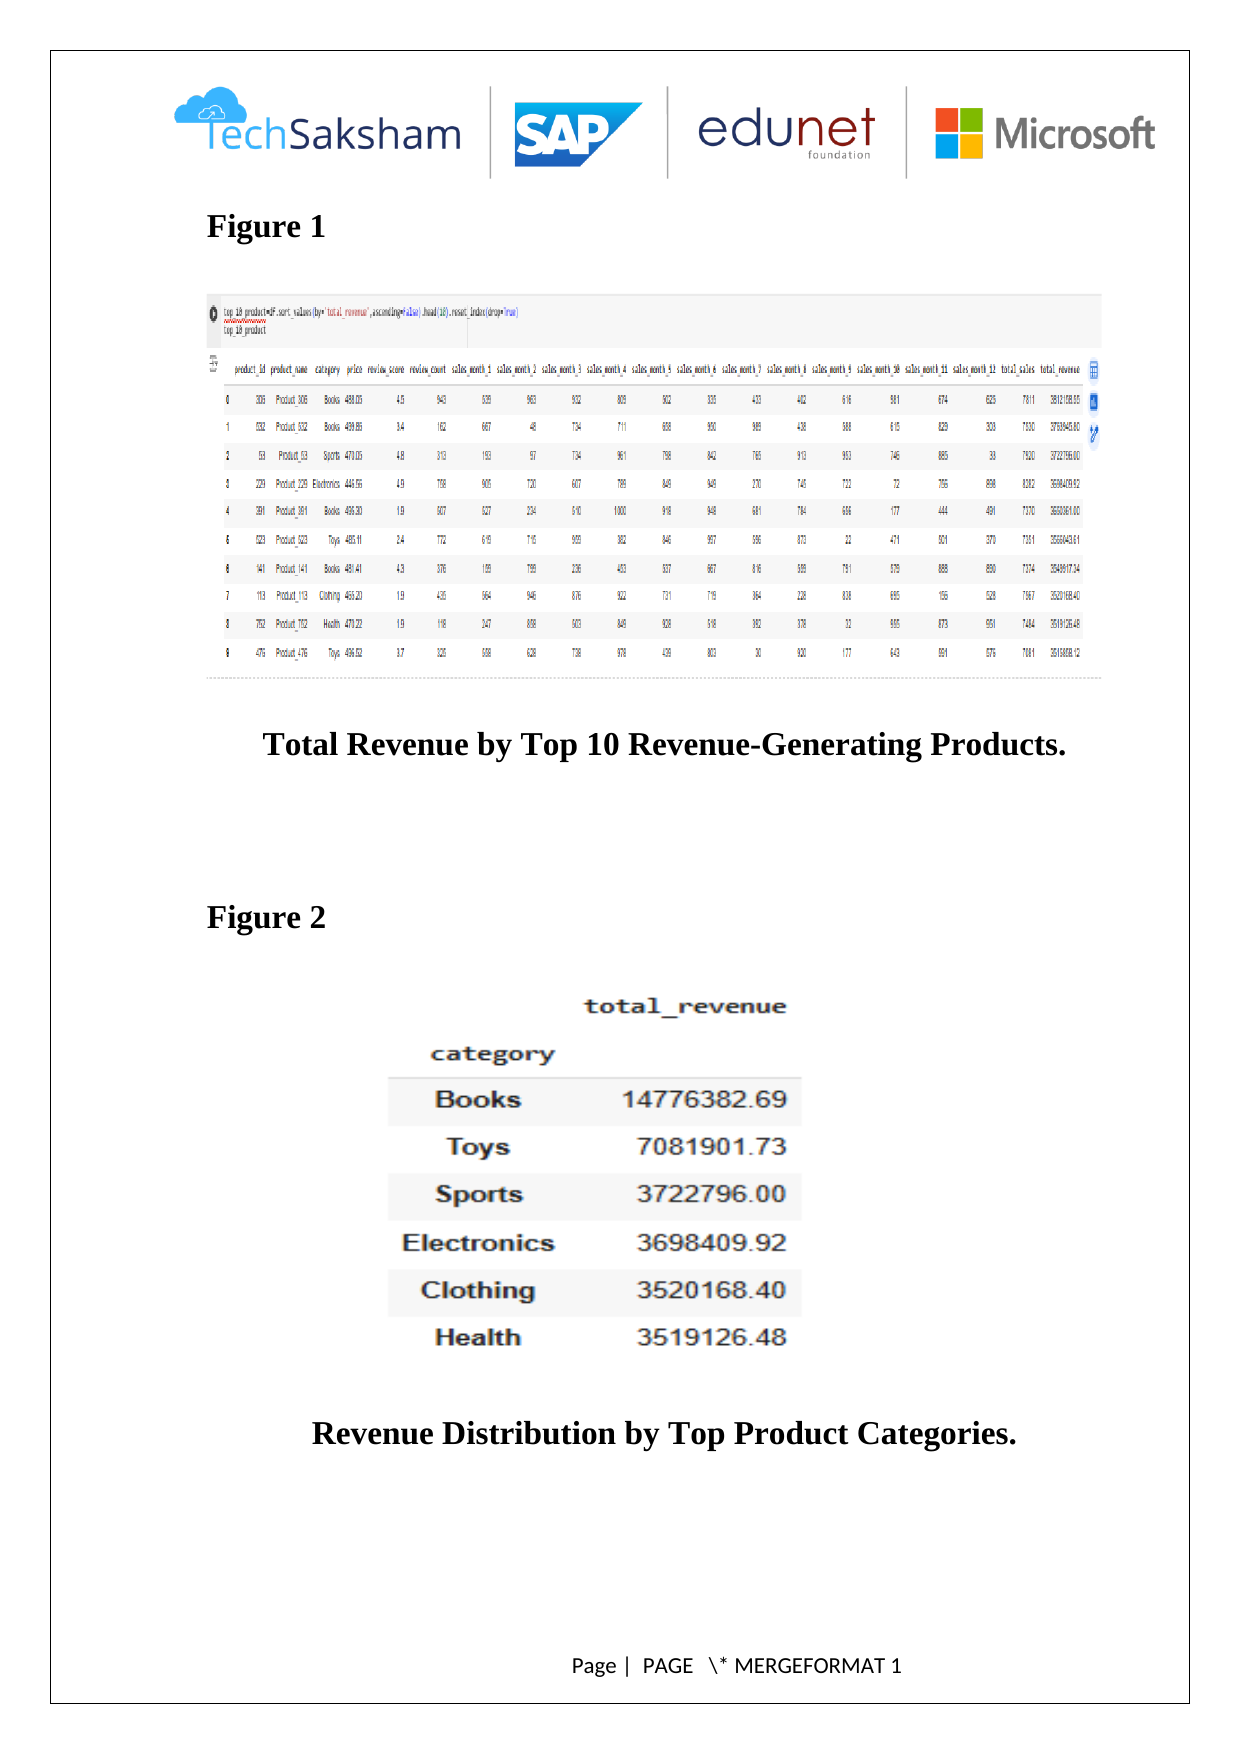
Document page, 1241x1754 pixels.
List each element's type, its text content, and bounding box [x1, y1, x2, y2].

text Figure 1 [207, 207, 1122, 245]
text Total Revenue by Top 10 Revenue-Generating Products. [207, 724, 1122, 762]
picture [691, 100, 883, 165]
picture [514, 98, 644, 167]
picture [930, 102, 1161, 163]
text Revenue Distribution by Top Product Categories. [207, 1414, 1122, 1452]
picture [168, 79, 467, 155]
picture [373, 984, 827, 1366]
picture [206, 293, 1102, 681]
text Figure 2 [207, 897, 1122, 936]
